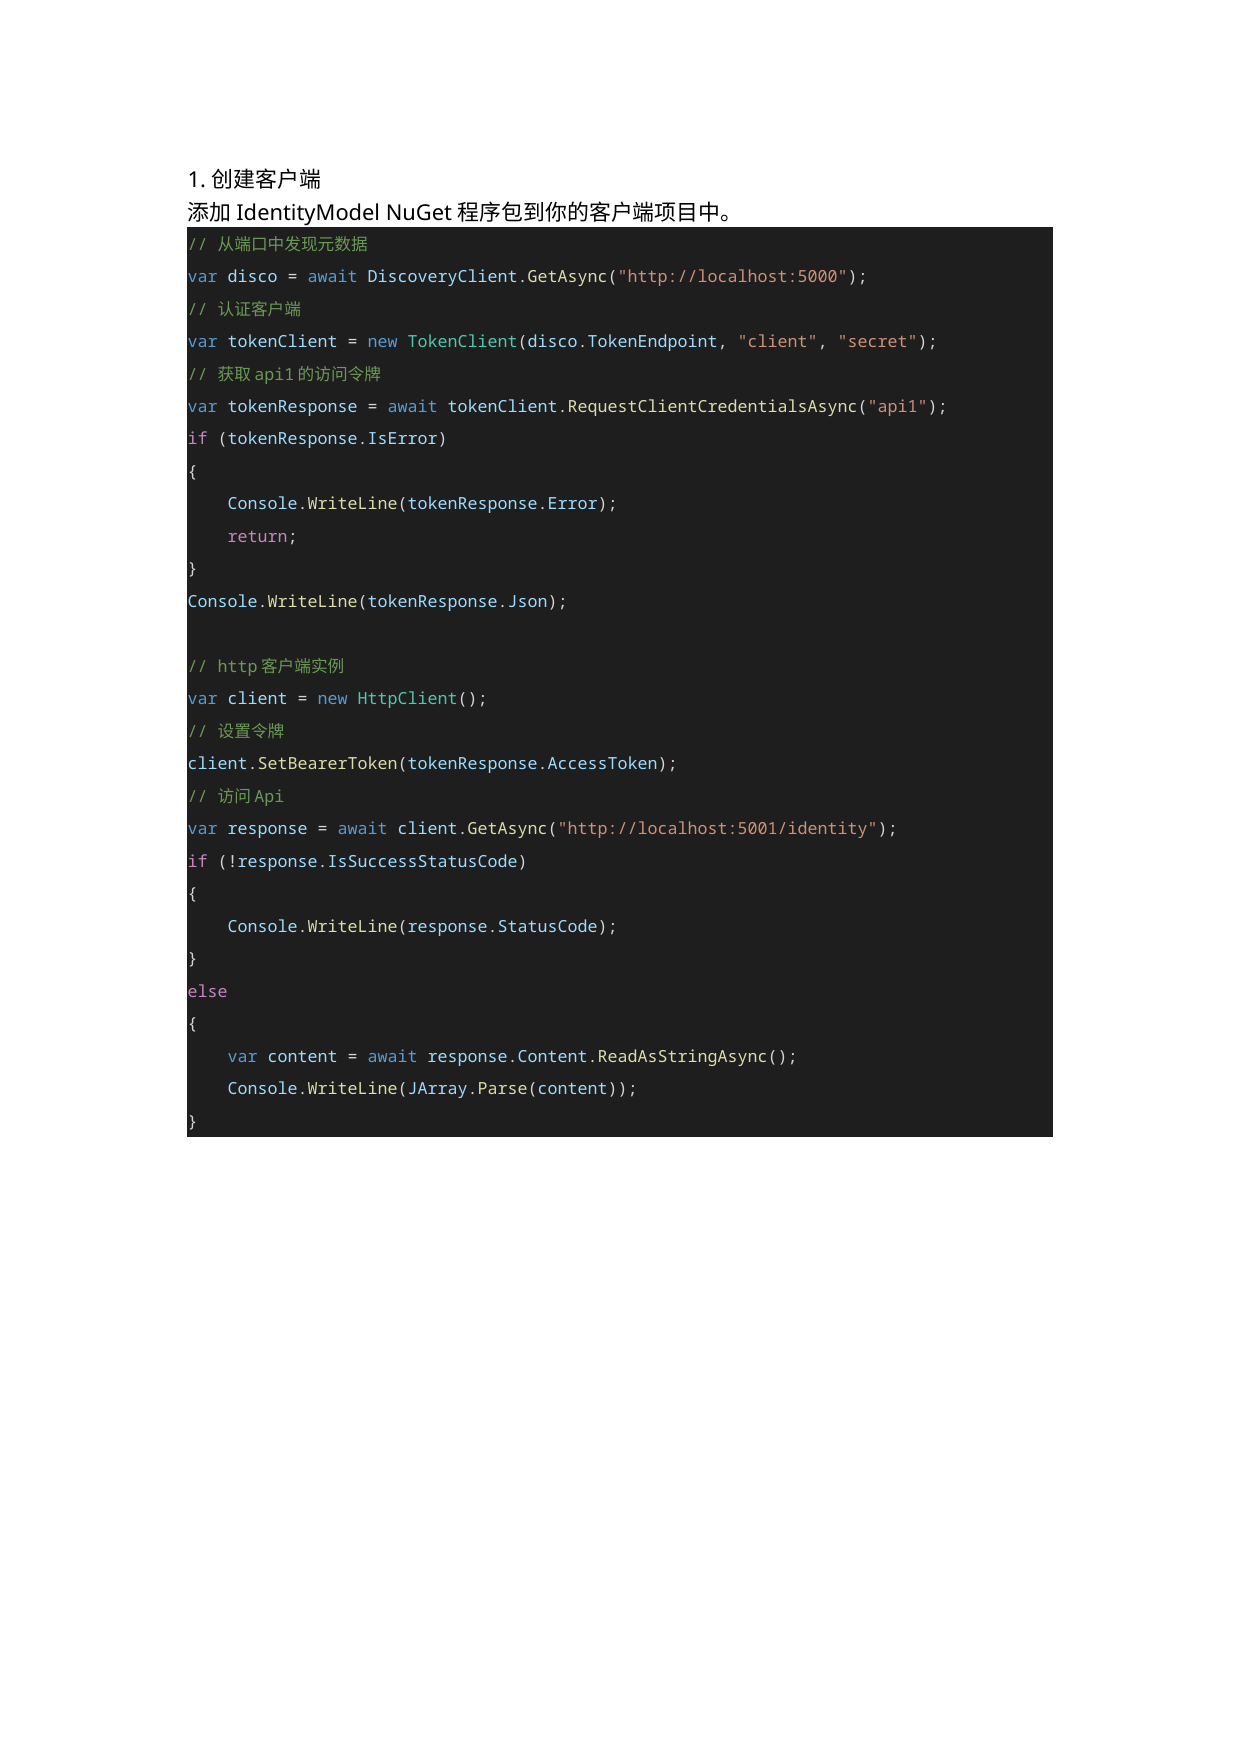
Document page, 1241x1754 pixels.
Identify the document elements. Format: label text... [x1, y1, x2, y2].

text if (!response.IsSuccessStatusCode) [187, 844, 1053, 877]
text // 设置令牌 [187, 714, 1053, 747]
text // 从端口中发现元数据 [187, 227, 1053, 259]
text if (tokenResponse.IsError) [187, 422, 1053, 454]
text Console.WriteLine(response.StatusCode); [187, 909, 1053, 942]
text Console.WriteLine(JArray.Parse(content)); [187, 1072, 1053, 1104]
text } [187, 552, 1053, 584]
text Console.WriteLine(tokenResponse.Json); [187, 584, 1053, 617]
text var client = new HttpClient(); [187, 682, 1053, 714]
text { [187, 454, 1053, 487]
text { [187, 877, 1053, 909]
text return; [187, 519, 1053, 552]
text // 获取api1的访问令牌 [187, 357, 1053, 389]
text // 认证客户端 [187, 292, 1053, 324]
text Console.WriteLine(tokenResponse.Error); [187, 487, 1053, 519]
text { [187, 1007, 1053, 1039]
text var tokenClient = new TokenClient(disco.TokenEndpoint, "client", "secret"); [187, 324, 1053, 357]
text } [187, 1104, 1053, 1137]
text var response = await client.GetAsync("http://localhost:5001/identity"); [187, 812, 1053, 844]
text } [187, 942, 1053, 974]
list 创建客户端 [187, 162, 1053, 194]
text var tokenResponse = await tokenClient.RequestClientCredentialsAsync("api1"); [187, 389, 1053, 422]
text var disco = await DiscoveryClient.GetAsync("http://localhost:5000"); [187, 259, 1053, 292]
text // 访问Api [187, 779, 1053, 812]
text 添加 IdentityModel NuGet 程序包到你的客户端项目中。 [187, 194, 1053, 227]
text else [187, 974, 1053, 1007]
text client.SetBearerToken(tokenResponse.AccessToken); [187, 747, 1053, 779]
text var content = await response.Content.ReadAsStringAsync(); [187, 1039, 1053, 1072]
text // http客户端实例 [187, 649, 1053, 682]
